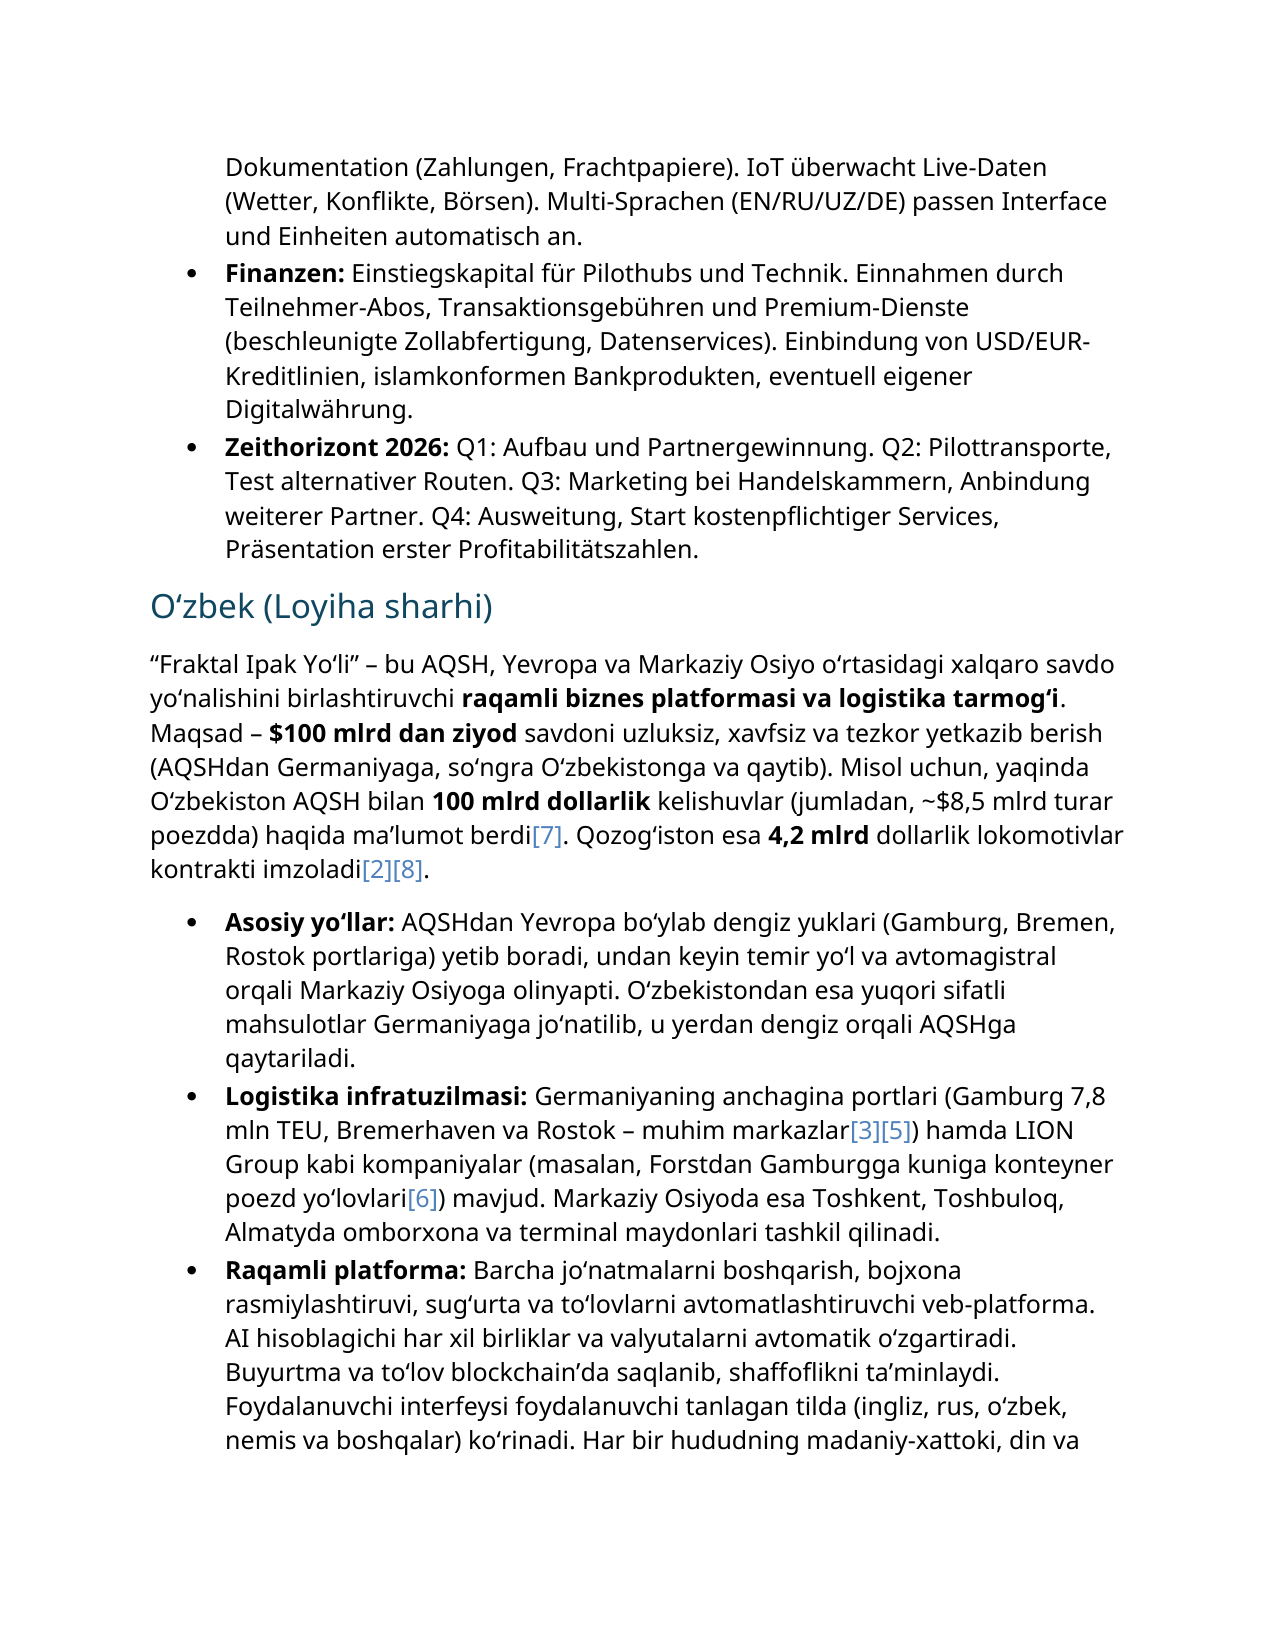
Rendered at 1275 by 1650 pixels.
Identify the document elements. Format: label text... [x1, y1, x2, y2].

list Logistika infratuzilmasi: Germaniyaning anchagina portlari (Gamburg 7,8 mln TEU, Bremerhaven va Rostok – muhim markazlar[3][5]) hamda LION Group kabi kompaniyalar (masalan, Forstdan Gamburgga kuniga konteyner poezd yo‘lovlari[6]) mavjud. Markaziy Osiyoda esa Toshkent, Toshbuloq, Almatyda omborxona va terminal maydonlari tashkil qilinadi. [187, 1078, 1125, 1249]
text “Fraktal Ipak Yo‘li” – bu AQSH, Yevropa va Markaziy Osiyo o‘rtasidagi xalqaro savdo yo‘nalishini birlashtiruvchi raqamli biznes platformasi va logistika tarmog‘i. Maqsad – $100 mlrd dan ziyod savdoni uzluksiz, xavfsiz va tezkor yetkazib berish (AQSHdan Germaniyaga, so‘ngra O‘zbekistonga va qaytib). Misol uchun, yaqinda O‘zbekiston AQSH bilan 100 mlrd dollarlik kelishuvlar (jumladan, ~$8,5 mlrd turar poezdda) haqida ma’lumot berdi[7]. Qozog‘iston esa 4,2 mlrd dollarlik lokomotivlar kontrakti imzoladi[2][8]. [150, 647, 1125, 886]
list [187, 150, 1125, 252]
list Asosiy yo‘llar: AQSHdan Yevropa bo‘ylab dengiz yuklari (Gamburg, Bremen, Rostok portlariga) yetib boradi, undan keyin temir yo‘l va avtomagistral orqali Markaziy Osiyoga olinyapti. O‘zbekistondan esa yuqori sifatli mahsulotlar Germaniyaga jo‘natilib, u yerdan dengiz orqali AQSHga qaytariladi. [187, 904, 1125, 1074]
subtitle O‘zbek (Loyiha sharhi) [150, 583, 1125, 628]
list Zeithorizont 2026: Q1: Aufbau und Partnergewinnung. Q2: Pilottransporte, Test alternativer Routen. Q3: Marketing bei Handelskammern, Anbindung weiterer Partner. Q4: Ausweitung, Start kostenpflichtiger Services, Präsentation erster Profitabilitätszahlen. [187, 430, 1125, 566]
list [187, 1252, 1125, 1457]
list Finanzen: Einstiegskapital für Pilothubs und Technik. Einnahmen durch Teilnehmer-Abos, Transaktionsgebühren und Premium-Dienste (beschleunigte Zollabfertigung, Datenservices). Einbindung von USD/EUR-Kreditlinien, islamkonformen Bankprodukten, eventuell eigener Digitalwährung. [187, 256, 1125, 426]
